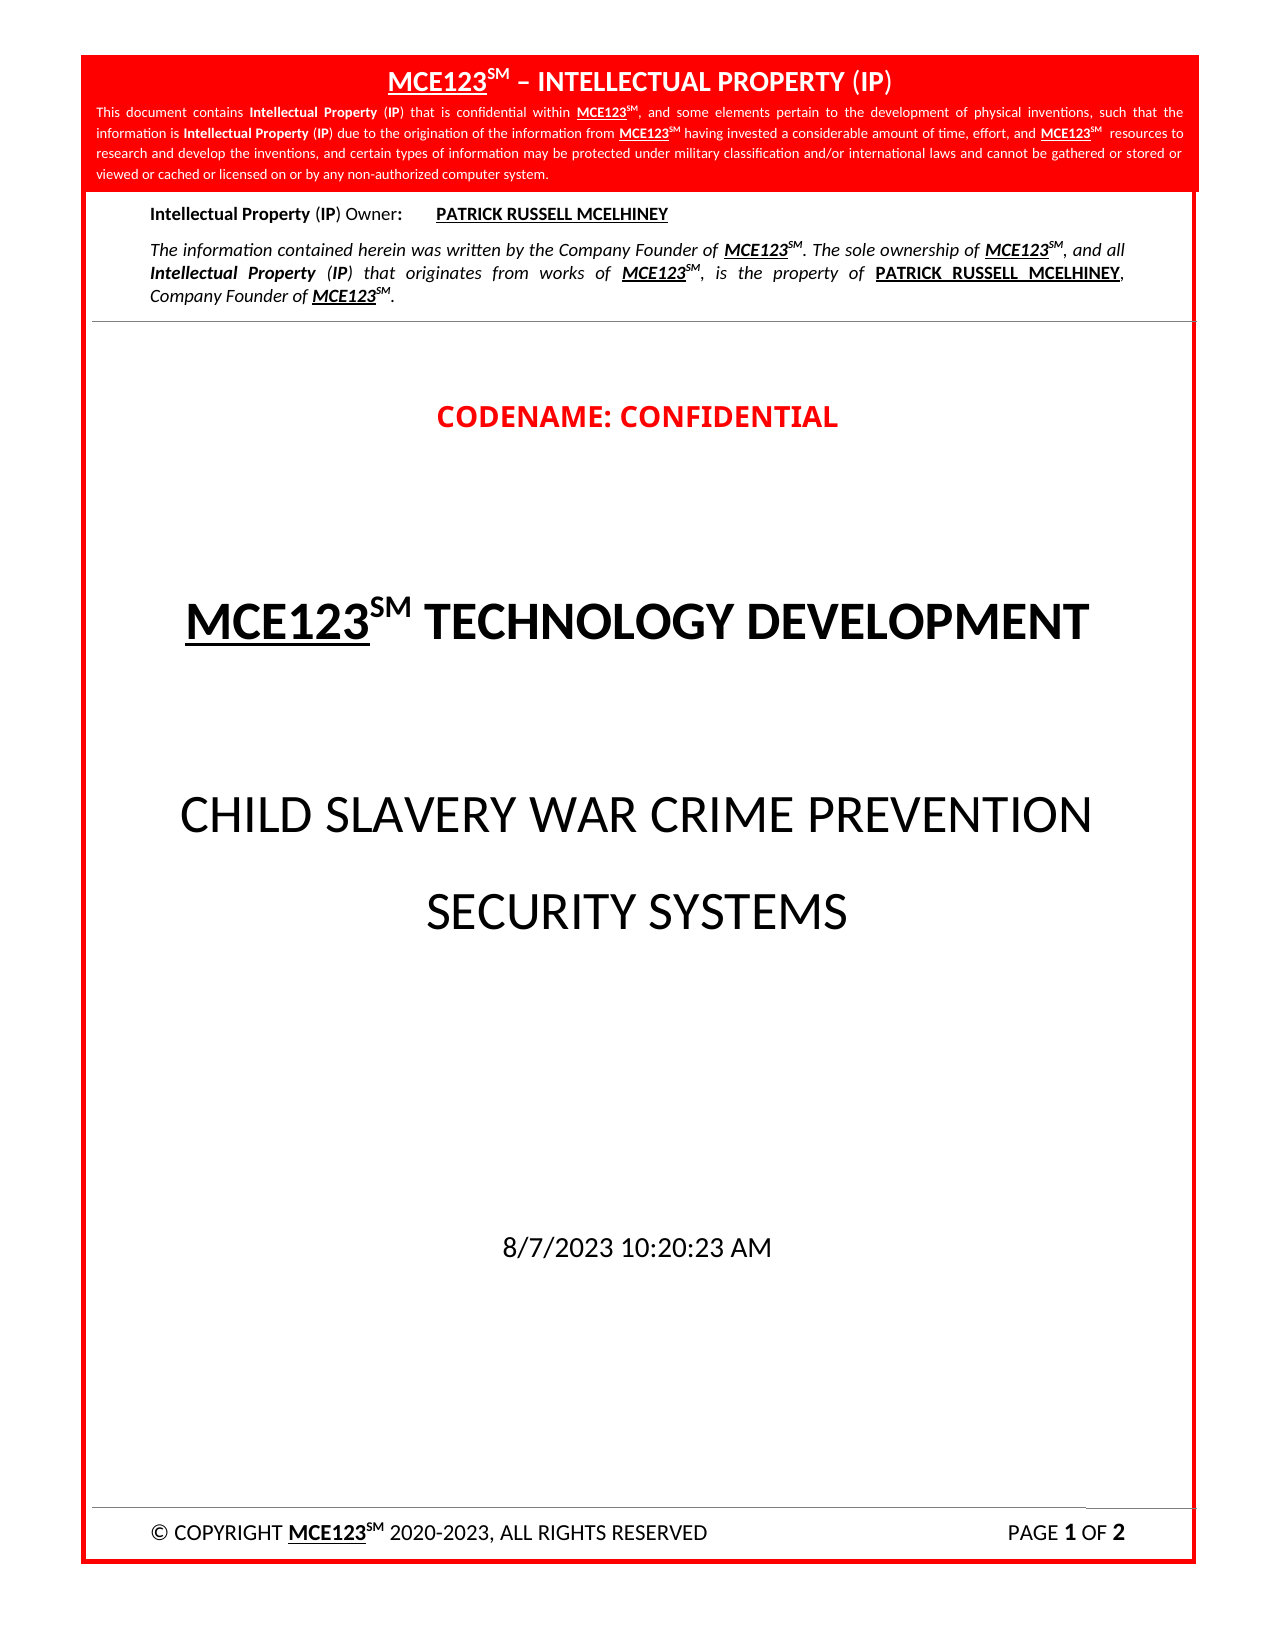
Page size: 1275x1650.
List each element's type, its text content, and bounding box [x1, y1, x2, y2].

text 8/7/2023 10:20:23 AM [150, 1229, 1125, 1265]
text MCE123SM TECHNOLOGY DEVELOPMENT [150, 586, 1125, 653]
text SECURITY SYSTEMS [150, 877, 1125, 943]
text CHILD SLAVERY WAR CRIME PREVENTION [150, 780, 1125, 846]
text CODENAME: CONFIDENTIAL [150, 396, 1125, 436]
